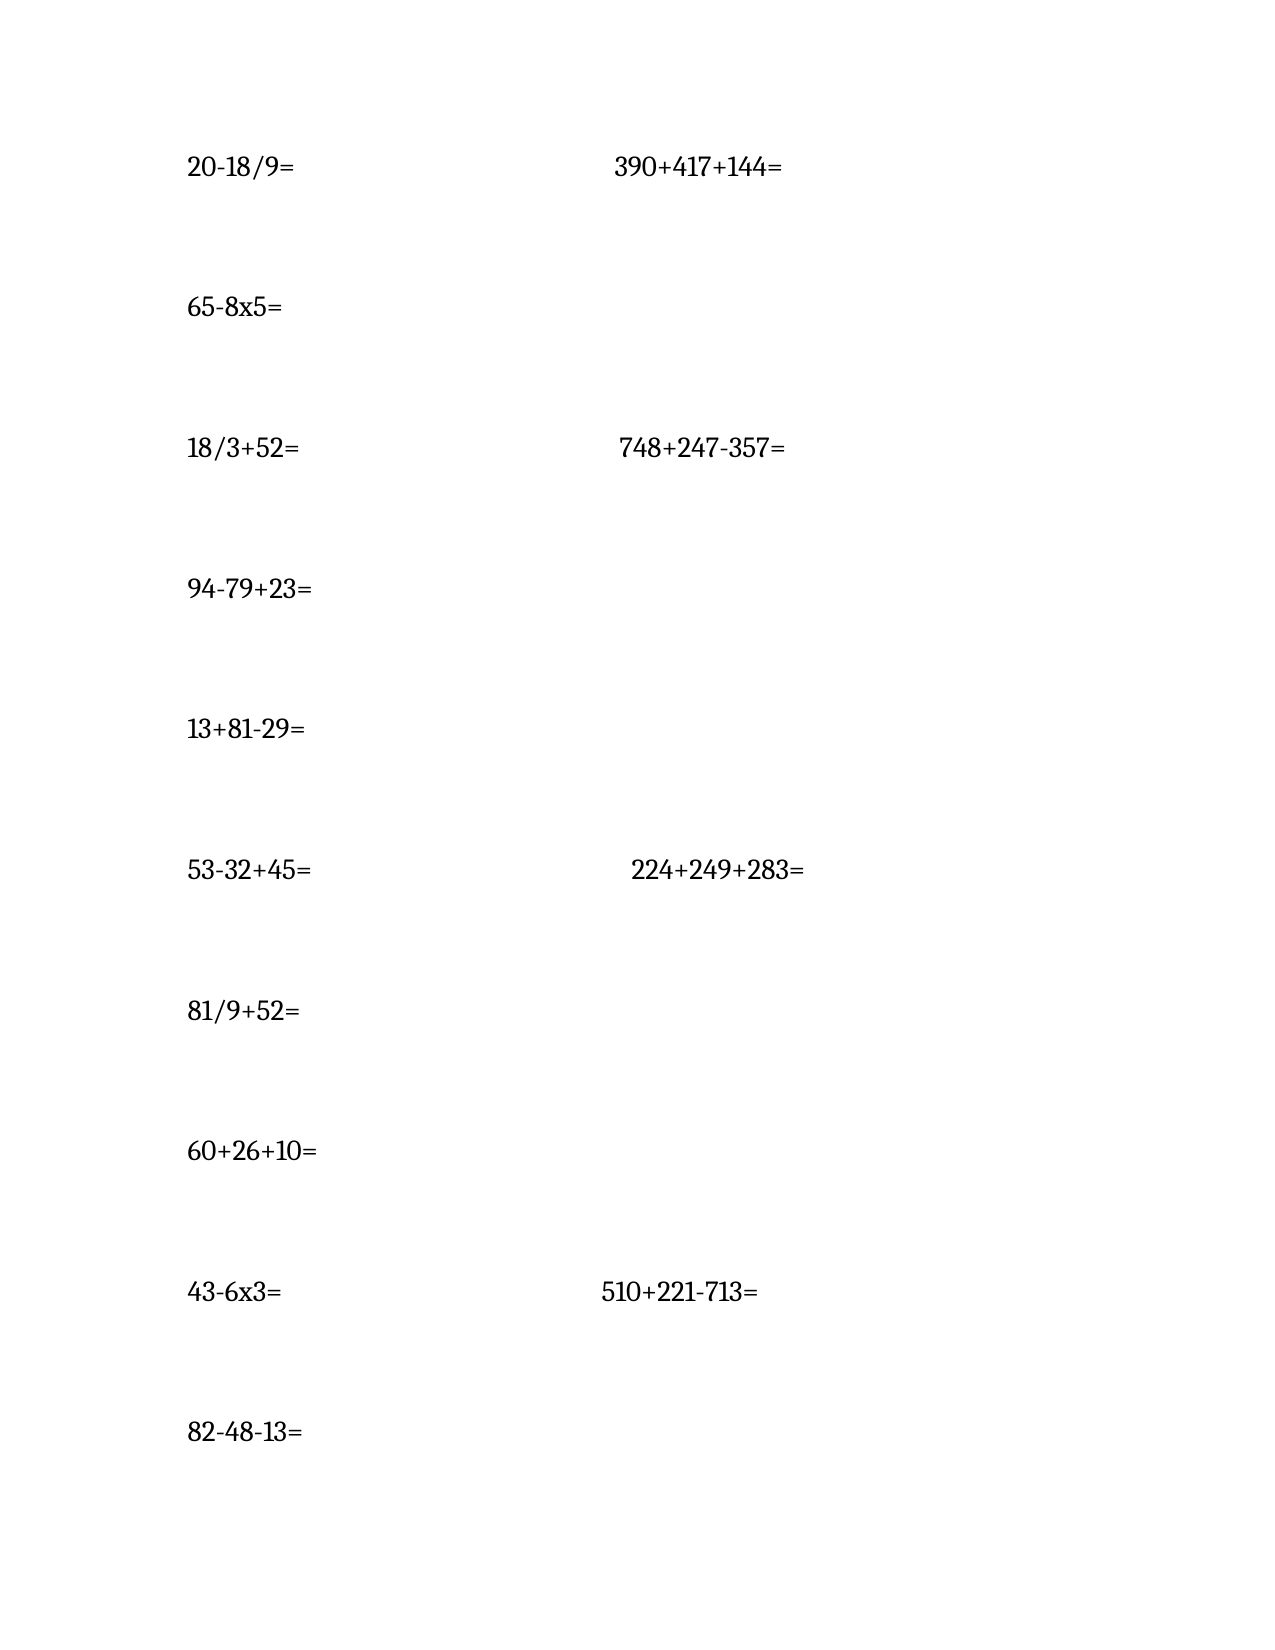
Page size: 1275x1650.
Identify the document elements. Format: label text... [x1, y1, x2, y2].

text 60+26+10= [187, 1134, 1087, 1168]
text 81/9+52= [187, 994, 1087, 1027]
text 82-48-13= [187, 1416, 1087, 1449]
text 13+81-29= [187, 712, 1087, 746]
text 53-32+45= 224+249+283= [187, 853, 1087, 887]
text 65-8x5= [187, 291, 1087, 324]
text 20-18/9= 390+417+144= [187, 150, 1087, 183]
text 18/3+52= 748+247-357= [187, 431, 1087, 465]
text 94-79+23= [187, 572, 1087, 605]
text 43-6x3= 510+221-713= [187, 1275, 1087, 1308]
